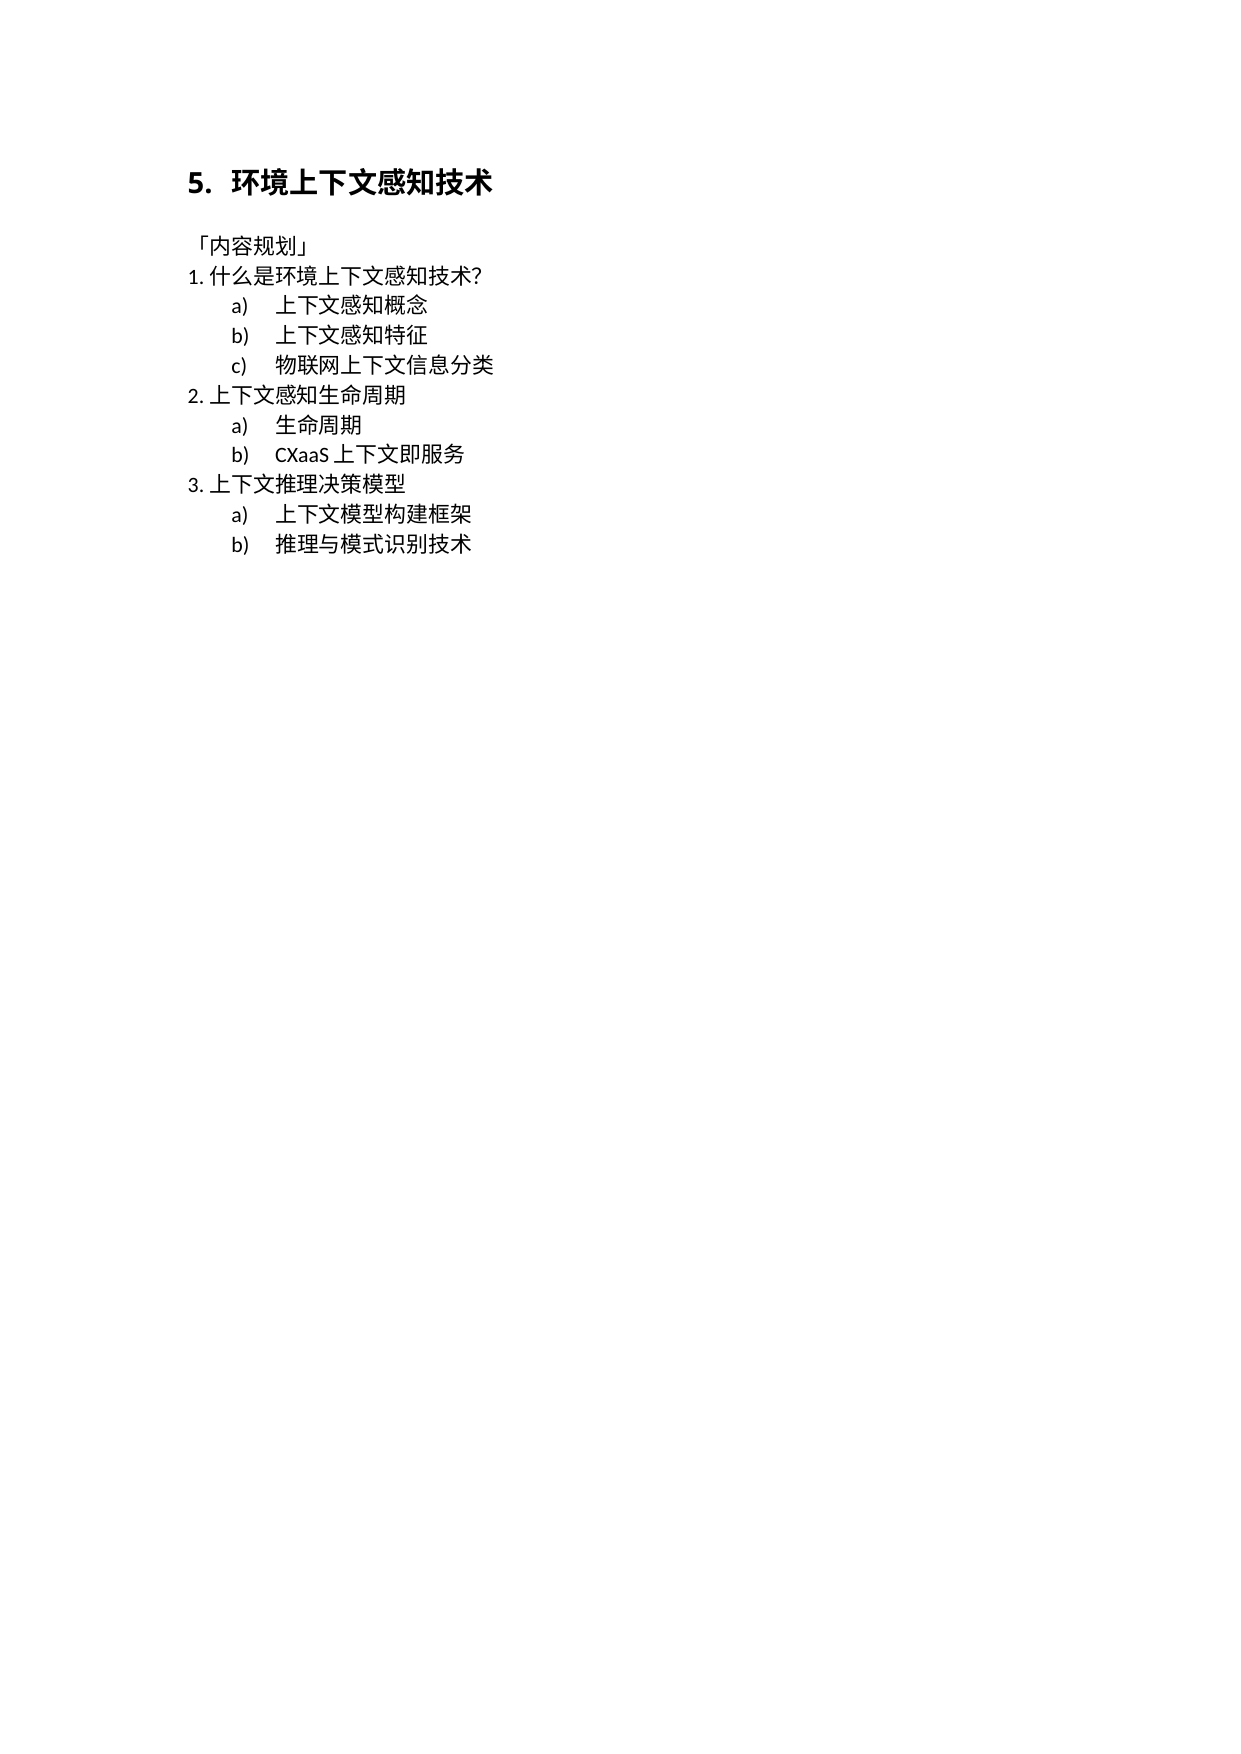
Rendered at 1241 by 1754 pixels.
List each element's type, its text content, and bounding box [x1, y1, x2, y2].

list 物联网上下文信息分类 [231, 350, 1053, 380]
list CXaaS上下文即服务 [231, 439, 1053, 469]
list 推理与模式识别技术 [231, 529, 1053, 558]
subtitle 环境上下文感知技术 [187, 162, 1053, 202]
list 上下文感知概念 [231, 290, 1053, 320]
list 上下文感知特征 [231, 320, 1053, 350]
text 「内容规划」 [187, 231, 1053, 261]
list 上下文模型构建框架 [231, 499, 1053, 529]
list 生命周期 [231, 409, 1053, 439]
list 上下文推理决策模型 [187, 469, 1053, 499]
list 什么是环境上下文感知技术？ [187, 261, 1053, 290]
list 上下文感知生命周期 [187, 380, 1053, 409]
